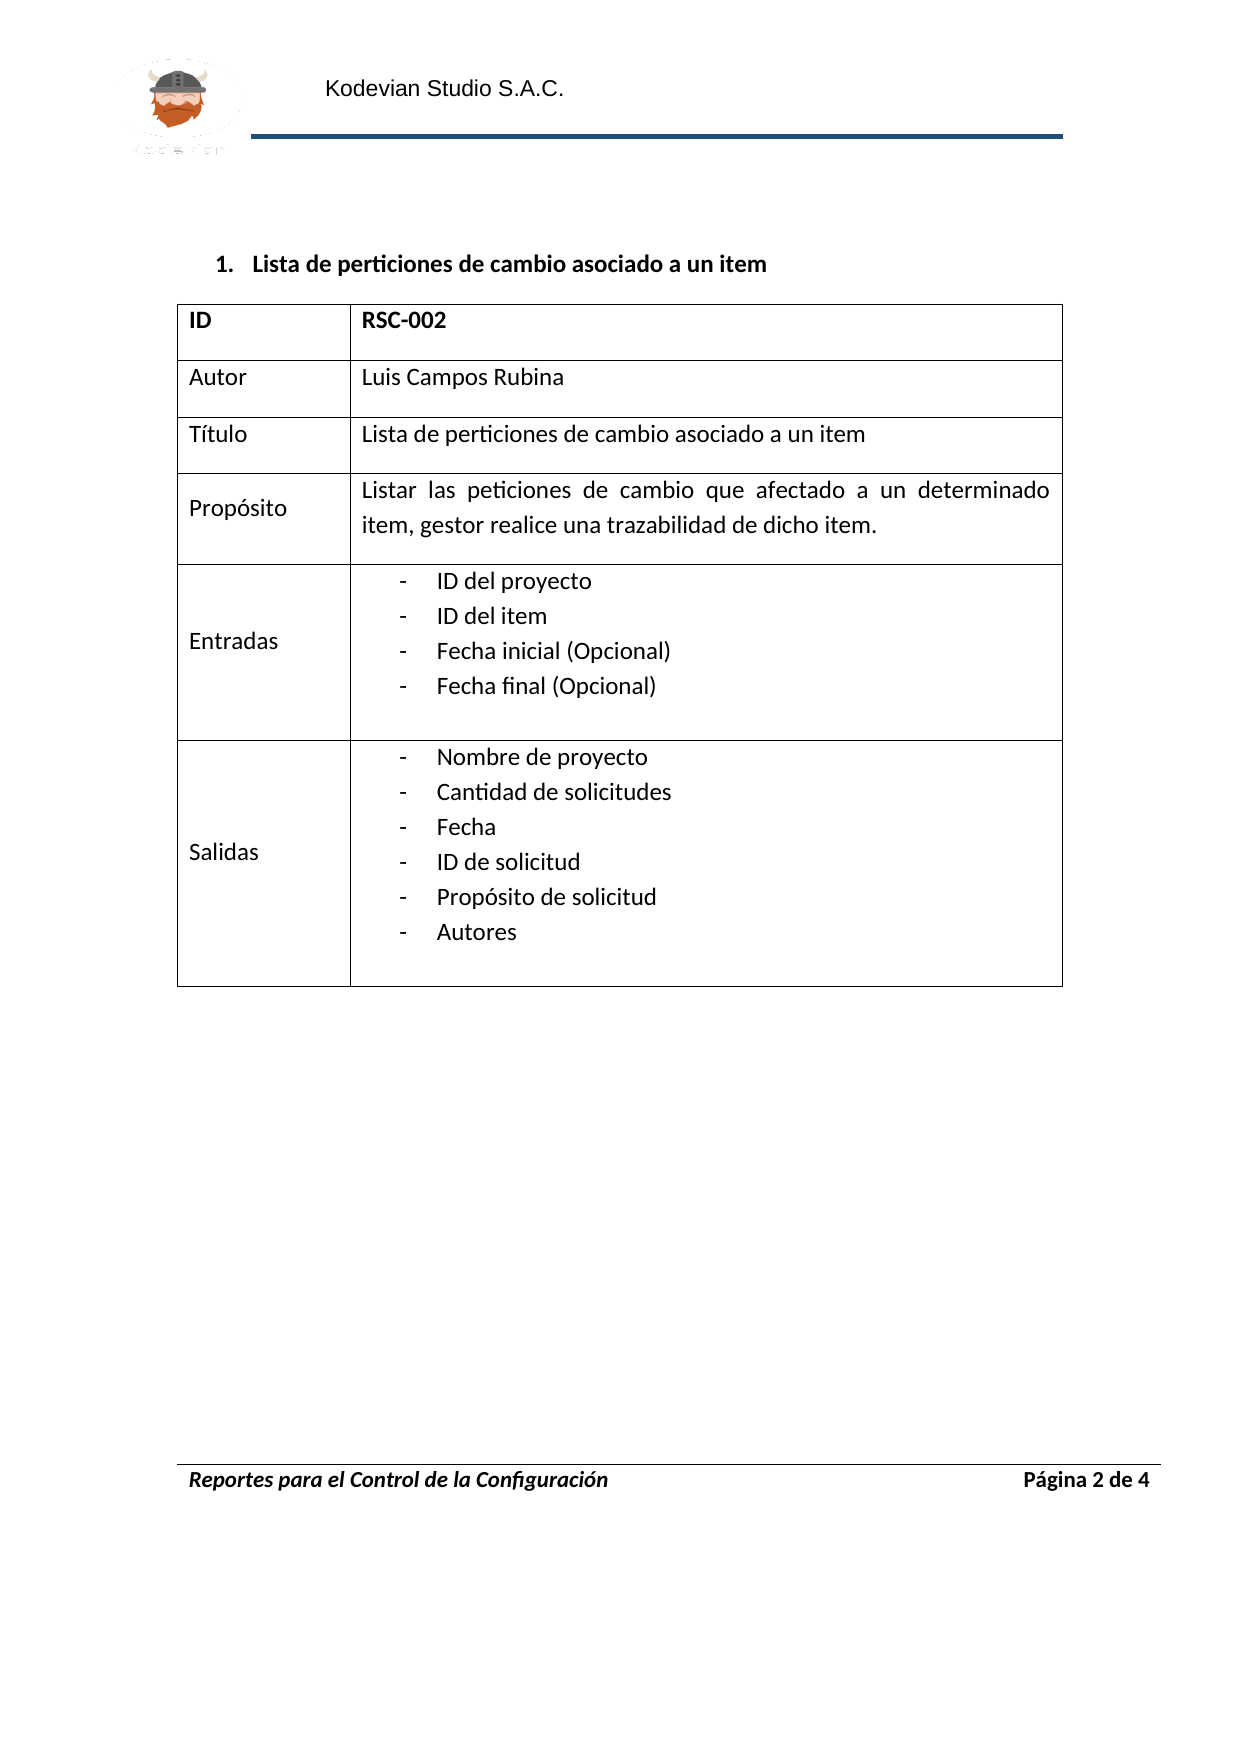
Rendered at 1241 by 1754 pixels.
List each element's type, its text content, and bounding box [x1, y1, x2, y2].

table_cell Listar las peticiones de cambio que afectado a un determinado item, gestor realice una trazabilidad de dicho item. [351, 474, 1062, 564]
table_cell Nombre de proyecto Cantidad de solicitudes Fecha ID de solicitud Propósito de solicitud Autores [351, 741, 1062, 986]
table_cell Título [178, 418, 350, 473]
table_cell Autor [178, 361, 350, 417]
table_cell Entradas [178, 565, 350, 740]
table_cell Lista de perticiones de cambio asociado a un item [351, 418, 1062, 473]
picture [102, 56, 251, 161]
list Lista de perticiones de cambio asociado a un item [215, 248, 1063, 278]
table_cell Propósito [178, 474, 350, 564]
table_cell Salidas [178, 741, 350, 986]
table_cell ID del proyecto ID del item Fecha inicial (Opcional) Fecha final (Opcional) [351, 565, 1062, 740]
table_header RSC-002 [351, 305, 1062, 360]
table_cell Luis Campos Rubina [351, 361, 1062, 417]
table_header ID [178, 305, 350, 360]
